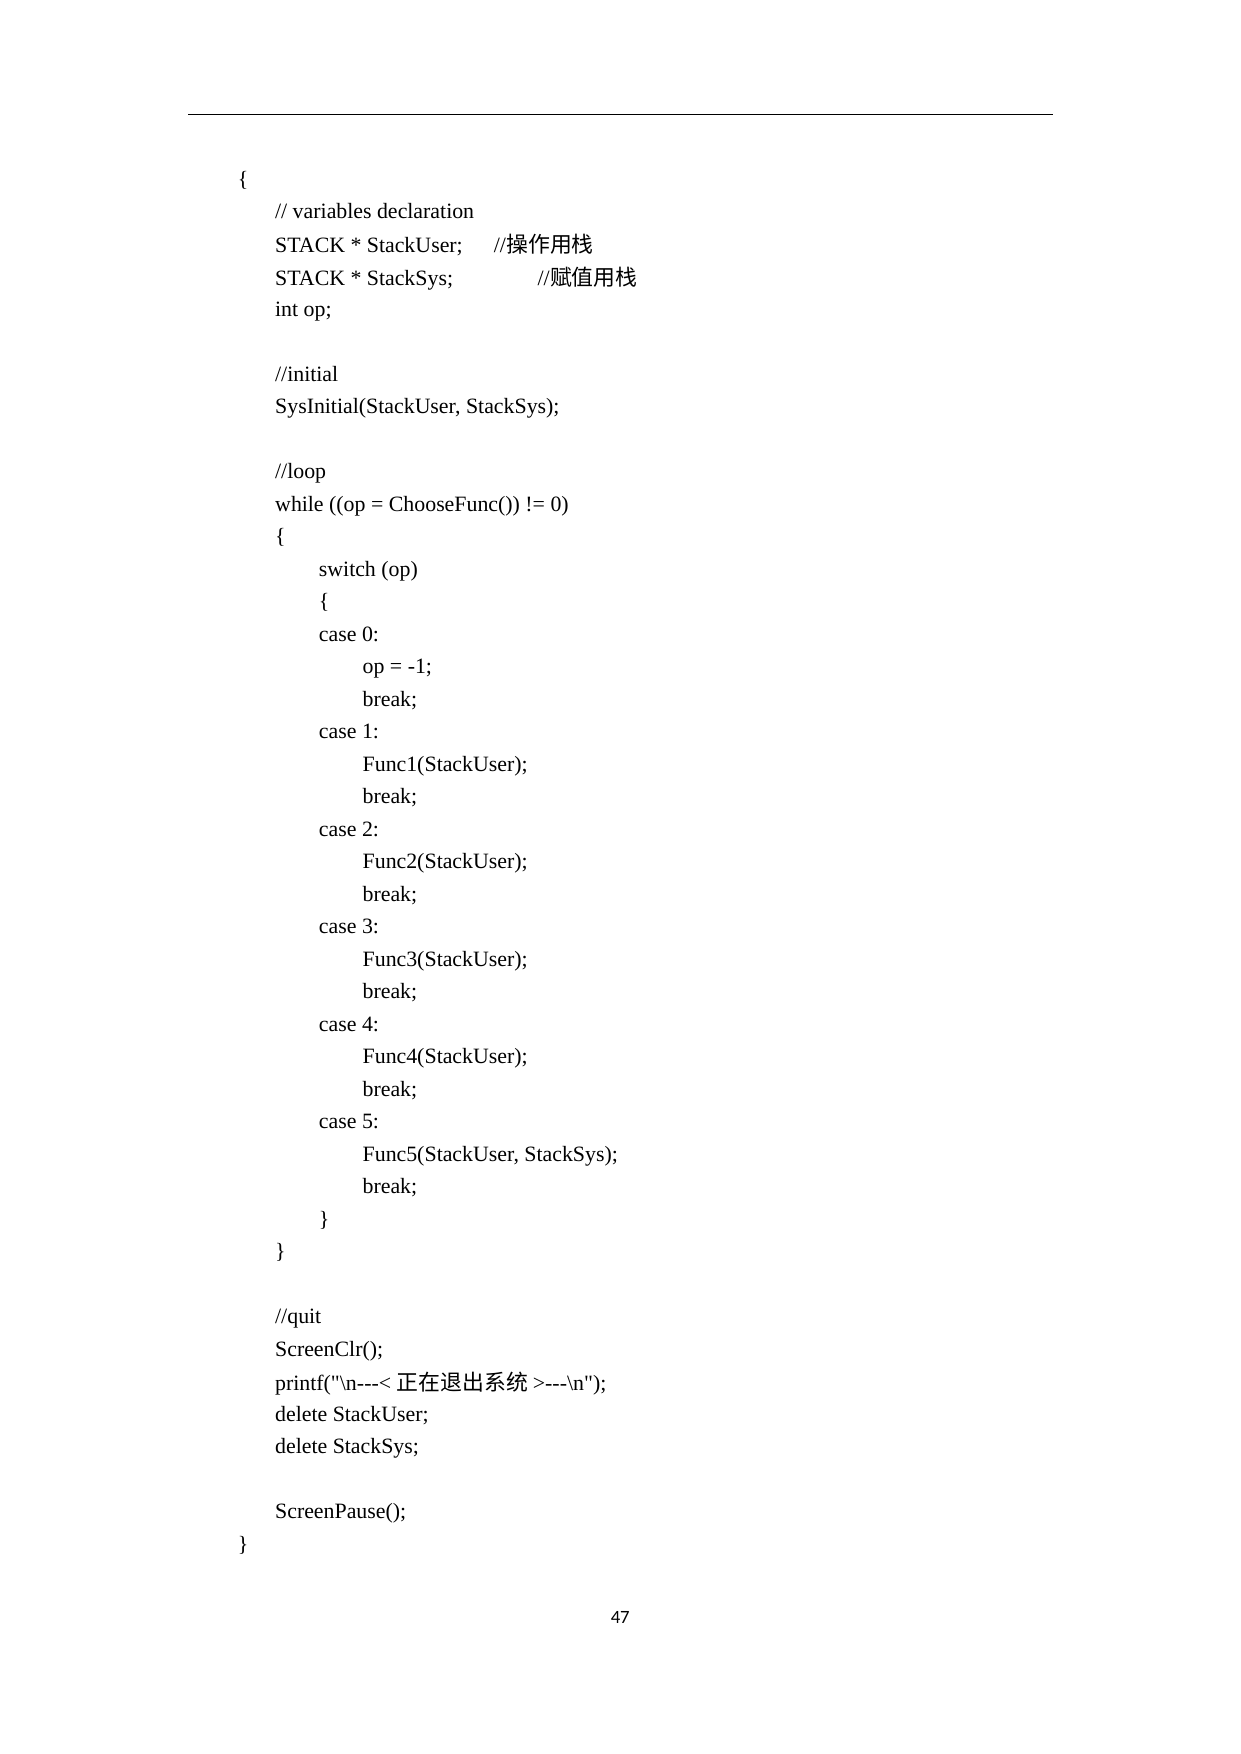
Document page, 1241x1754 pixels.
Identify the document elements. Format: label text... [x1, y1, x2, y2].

text break; [238, 682, 1053, 714]
text //loop [238, 454, 1053, 487]
text case 2: [238, 812, 1053, 844]
text Func2(StackUser); [238, 844, 1053, 877]
text switch (op) [238, 552, 1053, 584]
text case 5: [238, 1104, 1053, 1137]
text // variables declaration [238, 194, 1053, 227]
text ScreenClr(); [238, 1332, 1053, 1364]
text case 3: [238, 909, 1053, 942]
text delete StackSys; [238, 1429, 1053, 1462]
text op = -1; [238, 649, 1053, 682]
text } [238, 1527, 1053, 1559]
text ScreenPause(); [238, 1494, 1053, 1527]
text Func4(StackUser); [238, 1039, 1053, 1072]
text Func3(StackUser); [238, 942, 1053, 974]
text Func5(StackUser, StackSys); [238, 1137, 1053, 1169]
text while ((op = ChooseFunc()) != 0) [238, 487, 1053, 519]
text //quit [238, 1299, 1053, 1332]
text break; [238, 974, 1053, 1007]
text //initial [238, 357, 1053, 389]
text SysInitial(StackUser, StackSys); [238, 389, 1053, 422]
text } [238, 1202, 1053, 1234]
text break; [238, 1072, 1053, 1104]
text } [238, 1234, 1053, 1267]
text { [238, 584, 1053, 617]
text case 0: [238, 617, 1053, 649]
text int op; [238, 292, 1053, 324]
text break; [238, 779, 1053, 812]
text { [238, 519, 1053, 552]
text STACK * StackSys; //赋值用栈 [238, 259, 1053, 292]
text { [238, 162, 1053, 194]
text delete StackUser; [238, 1397, 1053, 1429]
text Func1(StackUser); [238, 747, 1053, 779]
text STACK * StackUser; //操作用栈 [238, 227, 1053, 259]
text case 1: [238, 714, 1053, 747]
text printf("\n---< 正在退出系统 >---\n"); [238, 1364, 1053, 1397]
text break; [238, 1169, 1053, 1202]
text case 4: [238, 1007, 1053, 1039]
text break; [238, 877, 1053, 909]
